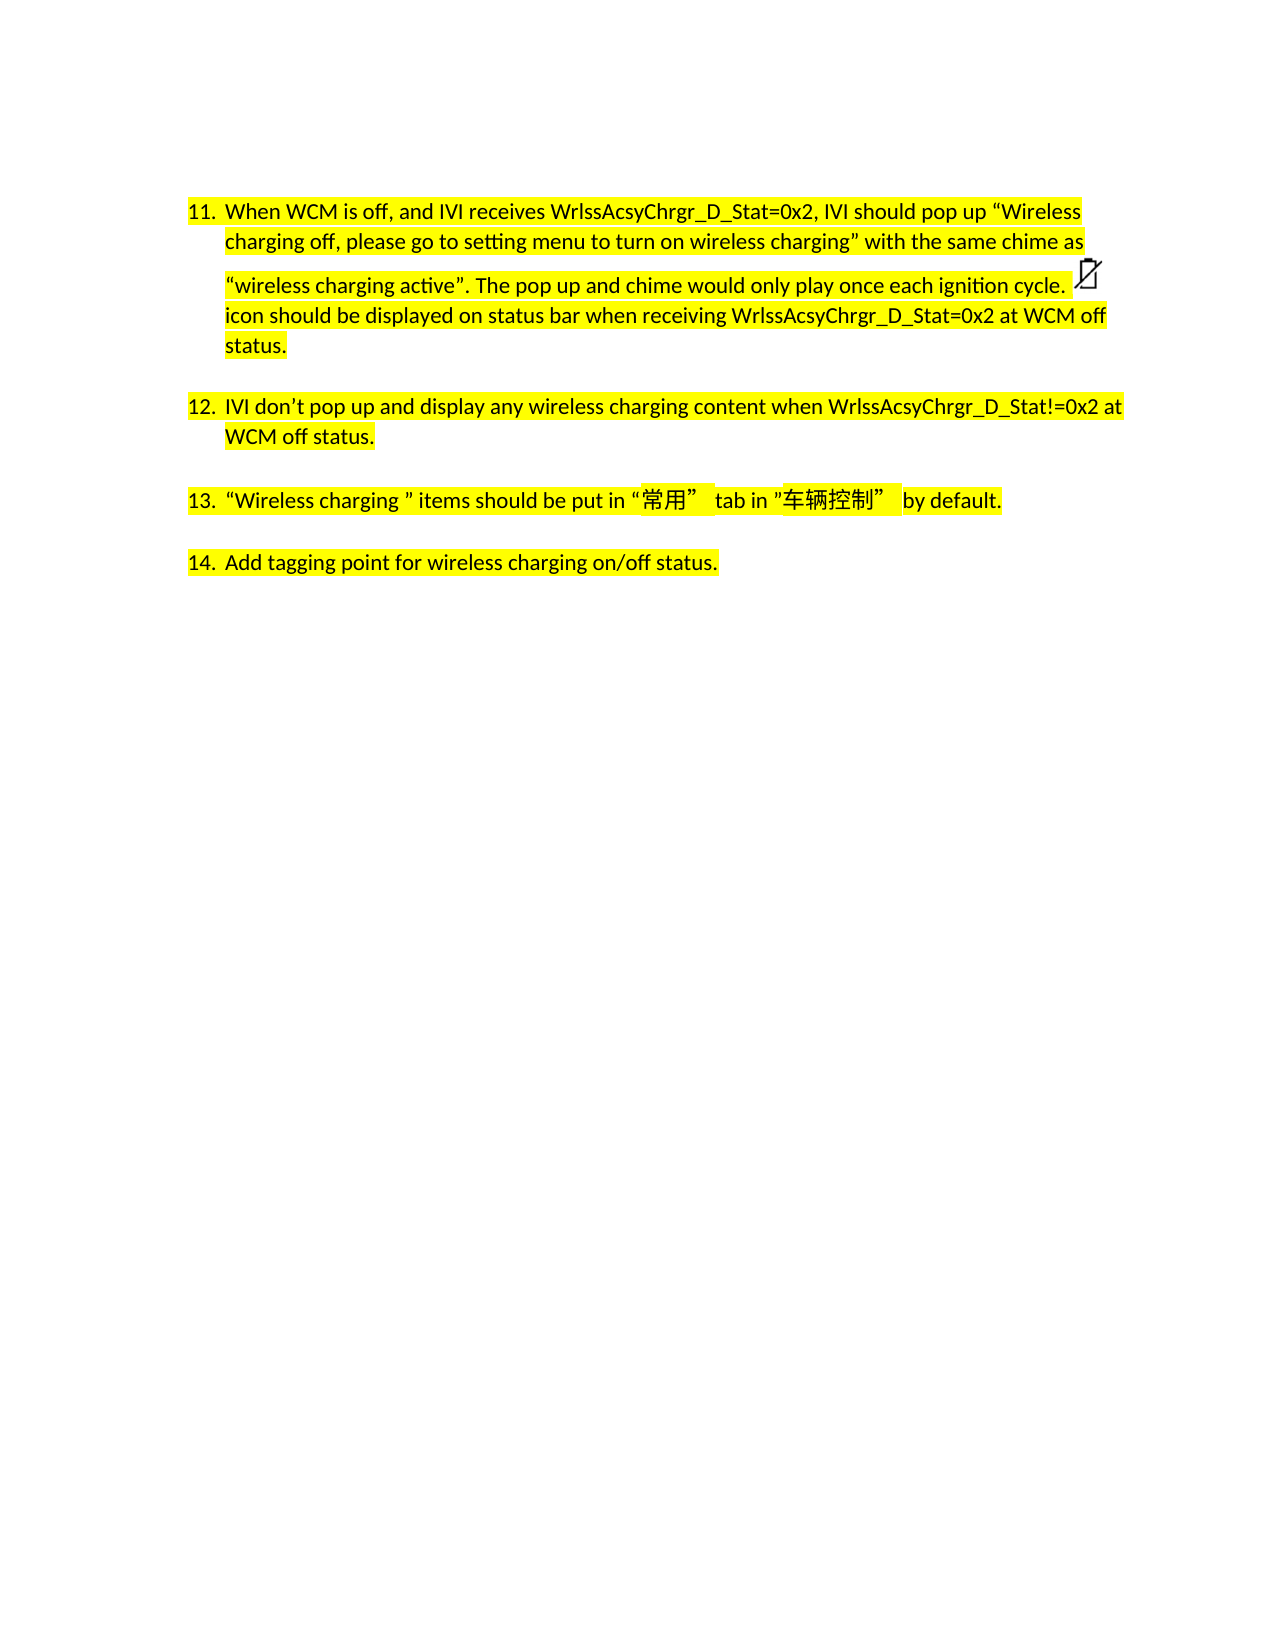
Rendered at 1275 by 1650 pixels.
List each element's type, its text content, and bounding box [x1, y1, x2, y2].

list “Wireless charging ” items should be put in “常用” tab in ”车辆控制” by default. [187, 482, 1125, 516]
list IVI don’t pop up and display any wireless charging content when WrlssAcsyChrgr_D_Stat!=0x2 at WCM off status. [187, 392, 1125, 450]
picture [1072, 257, 1103, 294]
list Add tagging point for wireless charging on/off status. [187, 548, 1125, 576]
list When WCM is off, and IVI receives WrlssAcsyChrgr_D_Stat=0x2, IVI should pop up “Wireless charging off, please go to setting menu to turn on wireless charging” with the same chime as “wireless charging active”. The pop up and chime would only play once each ignition cycle. icon should be displayed on status bar when receiving WrlssAcsyChrgr_D_Stat=0x2 at WCM off status. [187, 197, 1125, 359]
